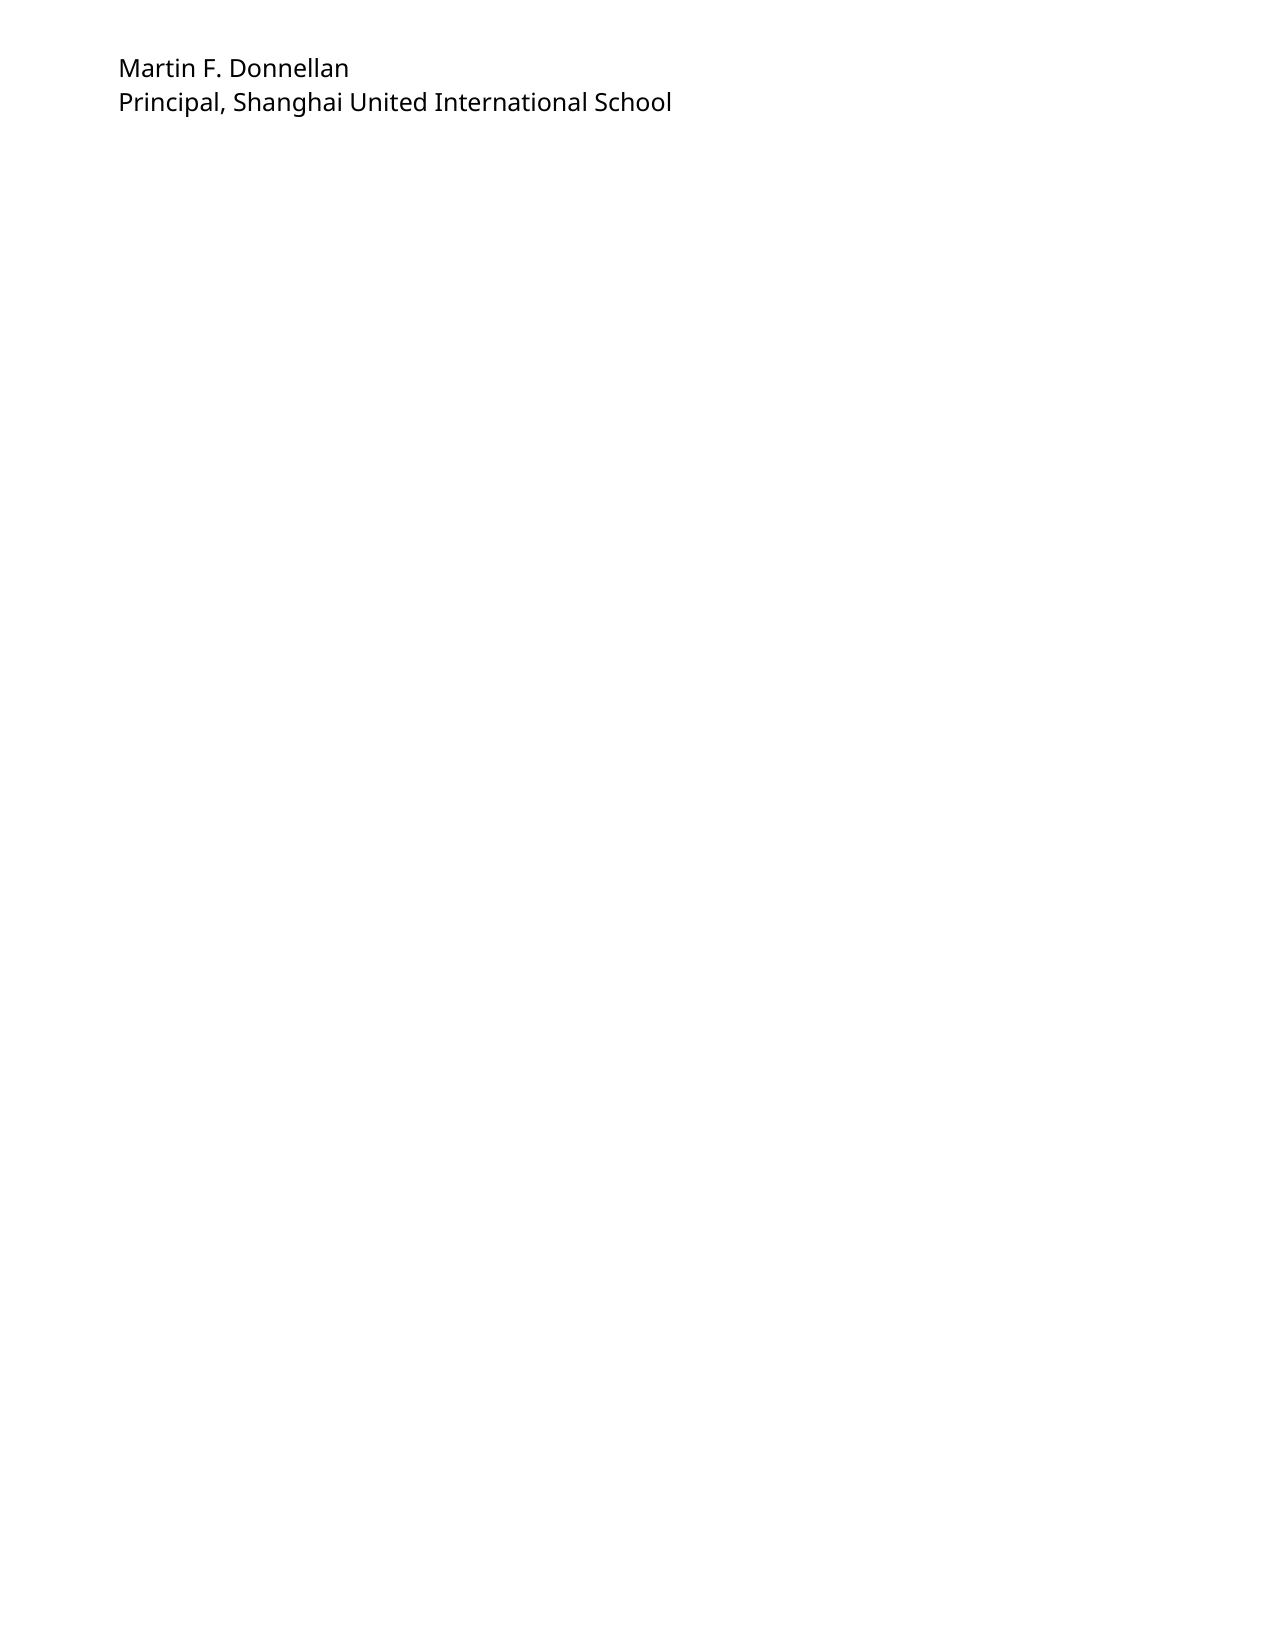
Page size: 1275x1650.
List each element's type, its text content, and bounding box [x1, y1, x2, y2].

text Principal, Shanghai United International School [118, 85, 1157, 119]
text Martin F. Donnellan [118, 51, 1157, 85]
